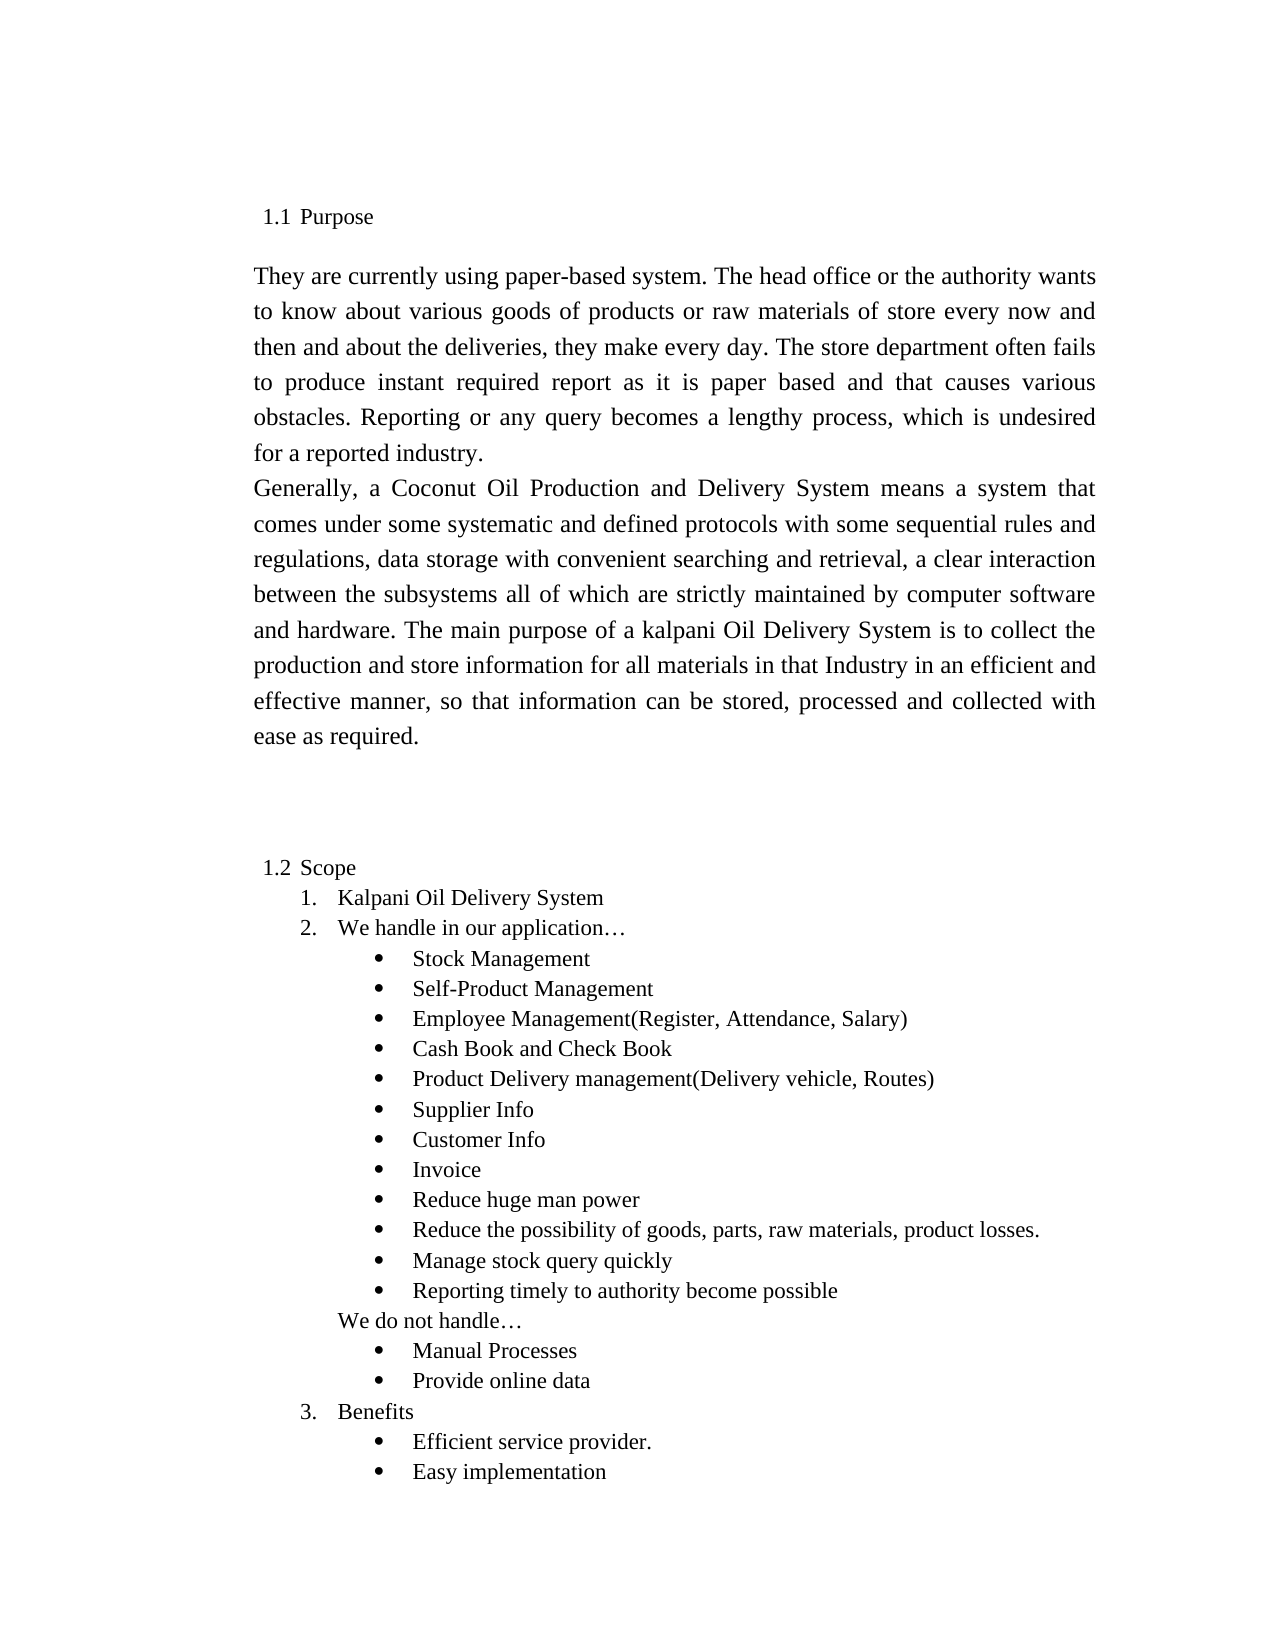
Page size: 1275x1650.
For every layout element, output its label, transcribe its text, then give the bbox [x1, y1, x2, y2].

list Manual Processes [375, 1337, 1125, 1364]
list Purpose [262, 203, 1125, 229]
list Stock Management [375, 944, 1125, 971]
list Efficient service provider. [375, 1428, 1125, 1454]
list Benefits [300, 1398, 1125, 1424]
list We handle in our application… [300, 914, 1125, 941]
list Reduce the possibility of goods, parts, raw materials, product losses. [375, 1216, 1125, 1243]
text They are currently using paper-based system. The head office or the authority wants to know about various goods of products or raw materials of store every now and then and about the deliveries, they make every day. The store department often fails to produce instant required report as it is paper based and that causes various obstacles. Reporting or any query becomes a lengthy process, which is undesired for a reported industry. [253, 254, 1097, 467]
list Scope [262, 854, 1125, 880]
list Product Delivery management(Delivery vehicle, Routes) [375, 1065, 1125, 1092]
list We do not handle… [337, 1307, 1125, 1333]
list Manage stock query quickly [375, 1247, 1125, 1273]
list Self-Product Management [375, 975, 1125, 1001]
list Invoice [375, 1156, 1125, 1182]
text Generally, a Coconut Oil Production and Delivery System means a system that comes under some systematic and defined protocols with some sequential rules and regulations, data storage with convenient searching and retrieval, a clear interaction between the subsystems all of which are strictly maintained by computer software and hardware. The main purpose of a kalpani Oil Delivery System is to collect the production and store information for all materials in that Industry in an efficient and effective manner, so that information can be stored, processed and collected with ease as required. [253, 467, 1097, 750]
list Employee Management(Register, Attendance, Salary) [375, 1005, 1125, 1031]
list Kalpani Oil Delivery System [300, 884, 1125, 911]
list Reduce huge man power [375, 1186, 1125, 1213]
list Customer Info [375, 1126, 1125, 1152]
list Cash Book and Check Book [375, 1035, 1125, 1062]
list Easy implementation [375, 1458, 1125, 1484]
list Provide online data [375, 1367, 1125, 1394]
list Reporting timely to authority become possible [375, 1277, 1125, 1303]
list Supplier Info [375, 1096, 1125, 1122]
